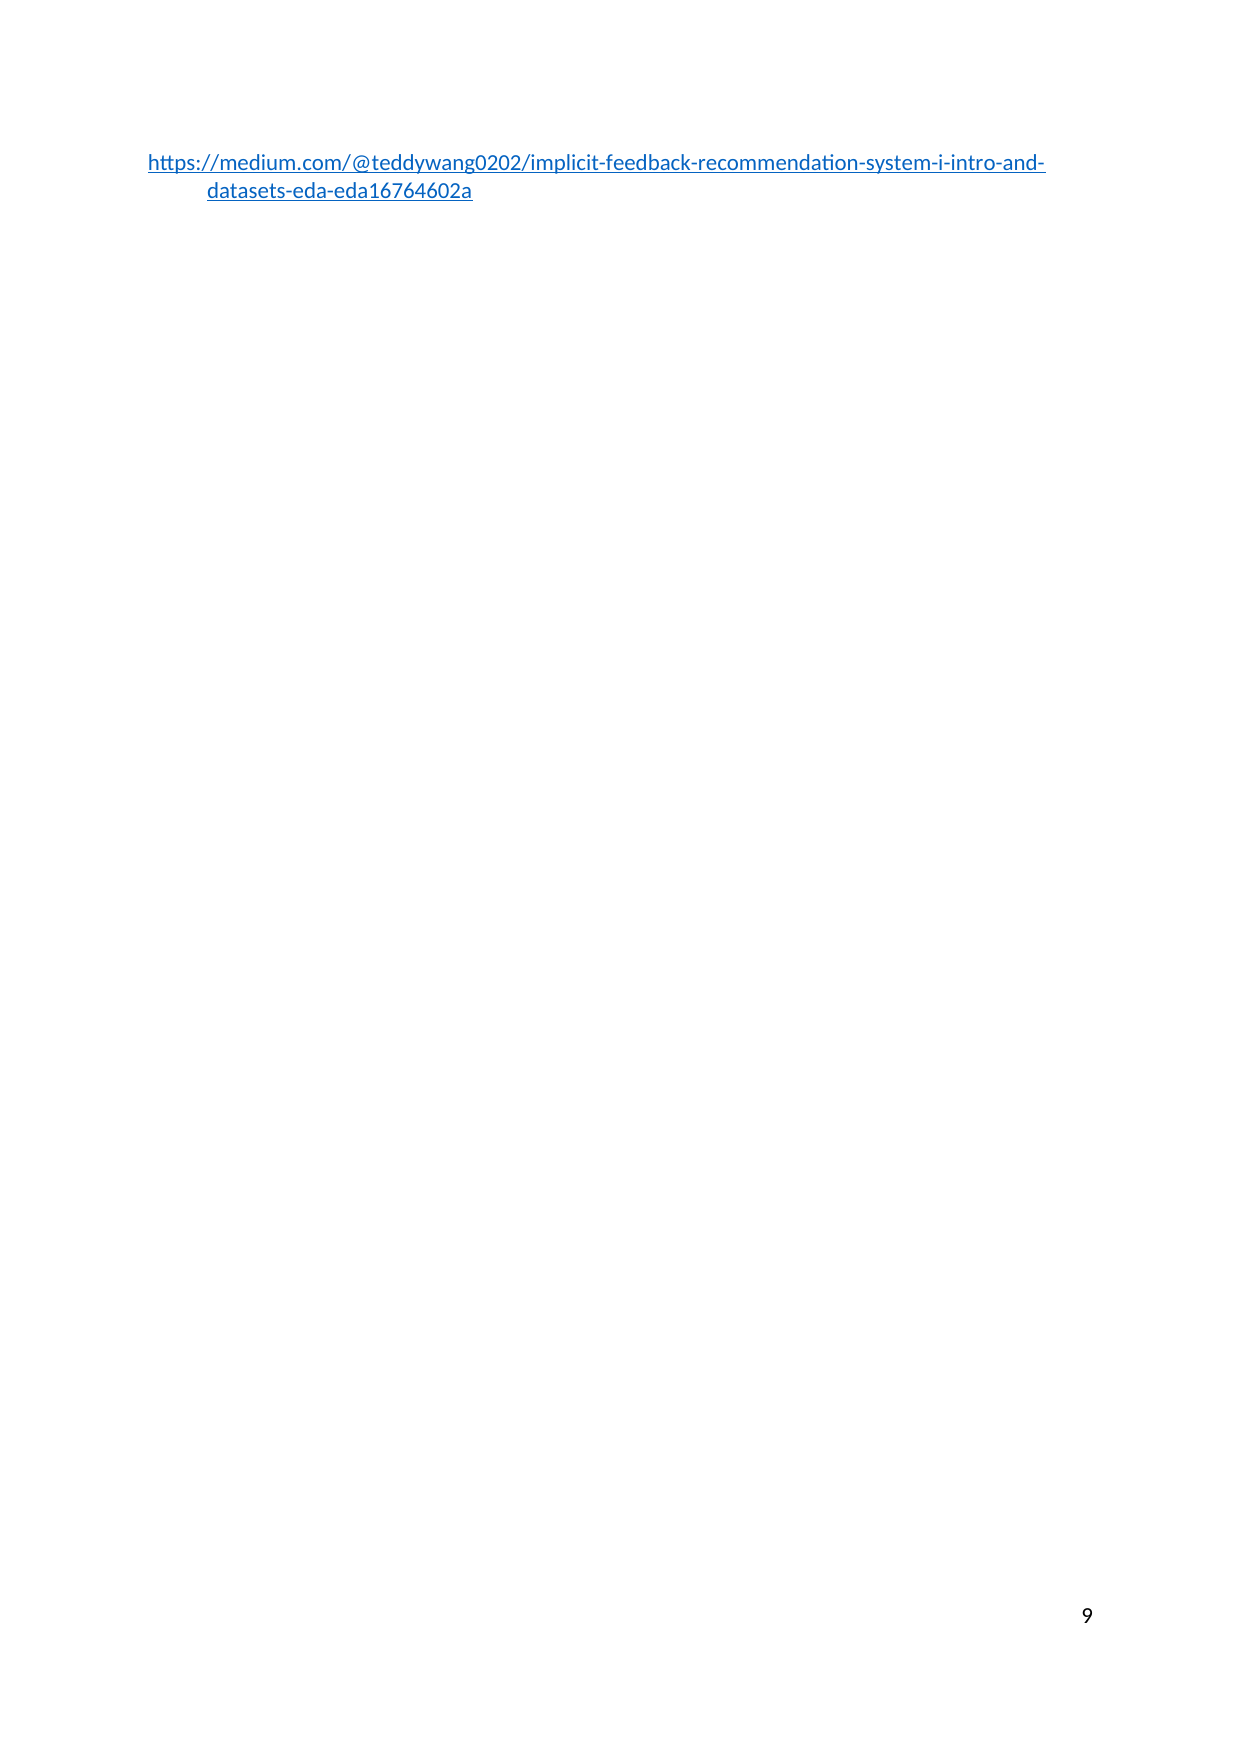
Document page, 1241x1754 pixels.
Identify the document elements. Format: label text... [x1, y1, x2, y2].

text https://medium.com/@teddywang0202/implicit-feedback-recommendation-system-i-intro-and-datasets-eda-eda16764602a [148, 148, 1092, 204]
